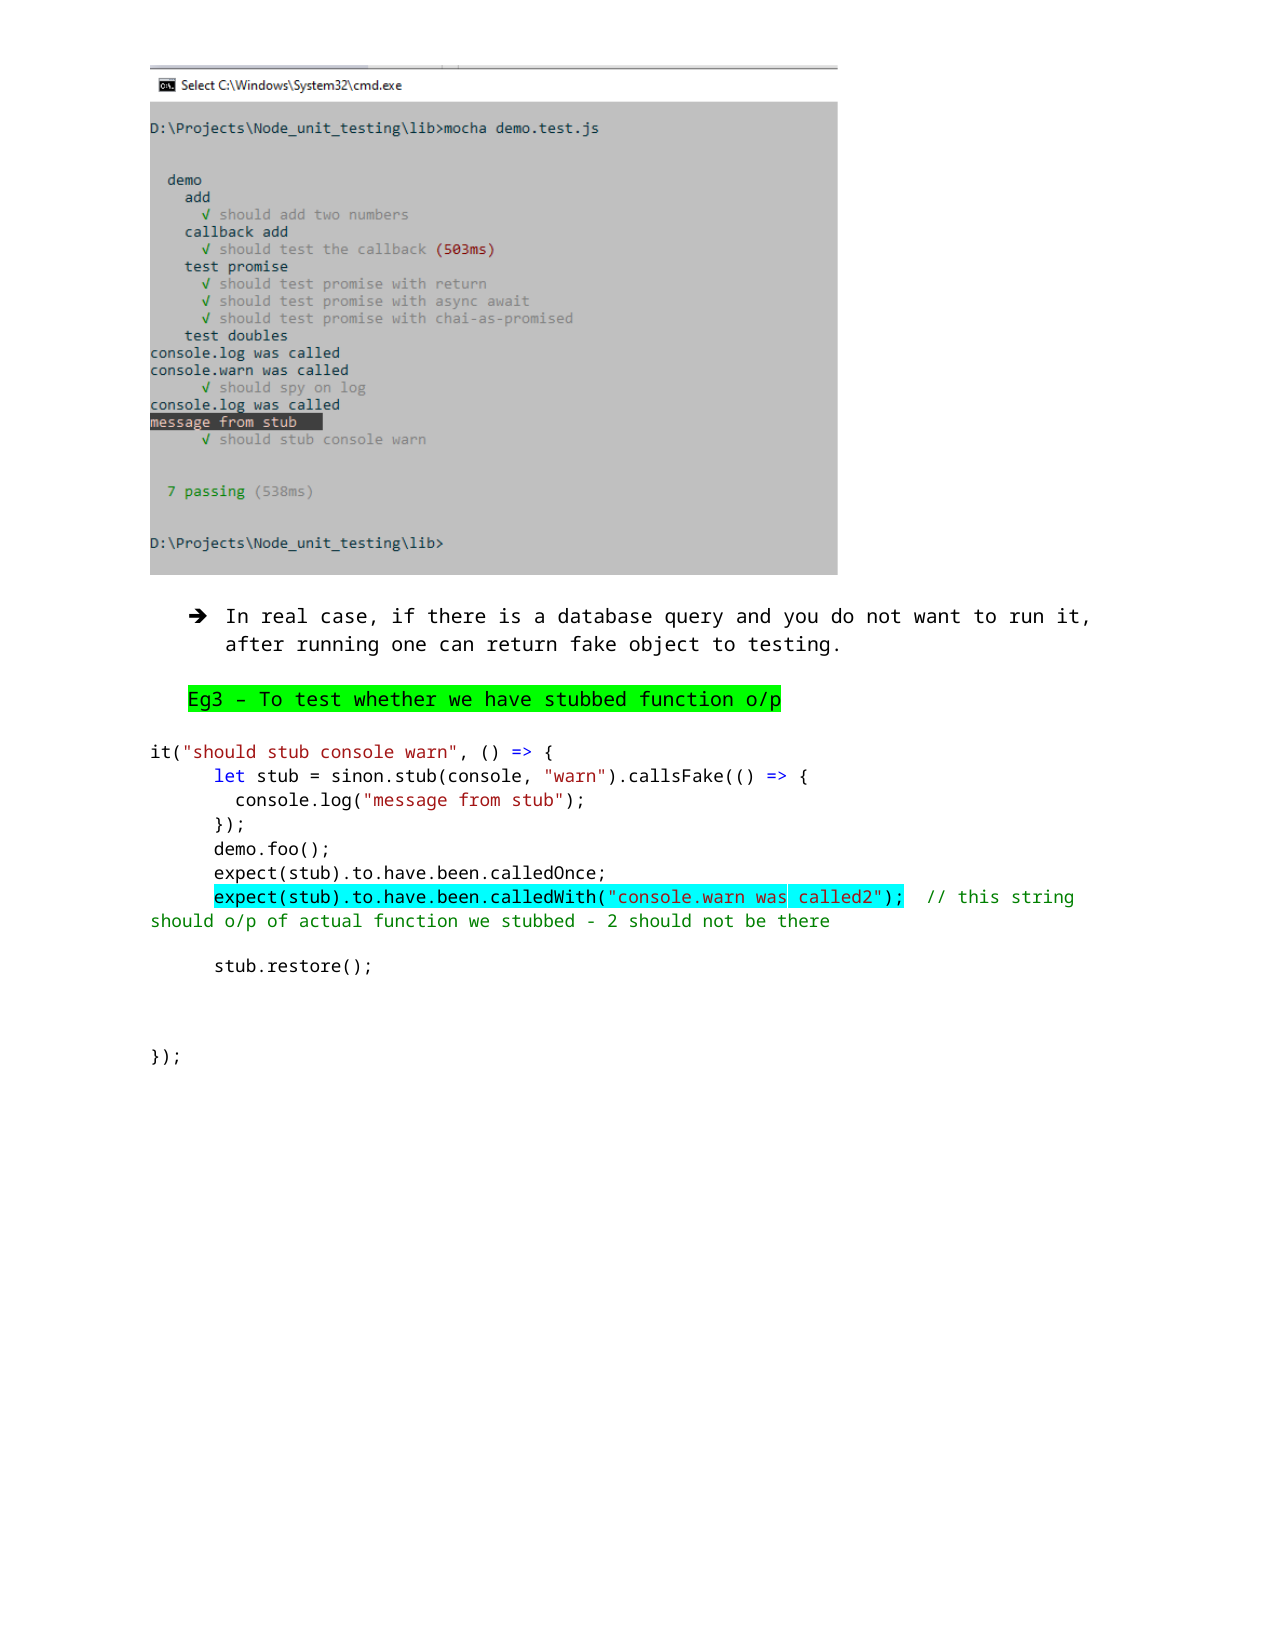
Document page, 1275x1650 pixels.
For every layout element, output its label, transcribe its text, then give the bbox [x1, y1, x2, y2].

text }); [150, 812, 1125, 836]
text let stub = sinon.stub(console, "warn").callsFake(() => { [150, 763, 1125, 788]
text expect(stub).to.have.been.calledOnce; [150, 860, 1125, 884]
text expect(stub).to.have.been.calledWith("console.warn was called2"); // this string should o/p of actual function we stubbed - 2 should not be there [150, 884, 1125, 933]
text stub.restore(); [150, 953, 1125, 978]
picture [150, 65, 838, 575]
text demo.foo(); [150, 836, 1125, 860]
list In real case, if there is a database query and you do not want to run it, after running one can return fake object to testing. [187, 602, 1125, 657]
text }); [150, 1043, 1125, 1068]
text console.log("message from stub"); [150, 788, 1125, 812]
text it("should stub console warn", () => { [150, 739, 1125, 763]
text Eg3 – To test whether we have stubbed function o/p [187, 684, 1125, 712]
